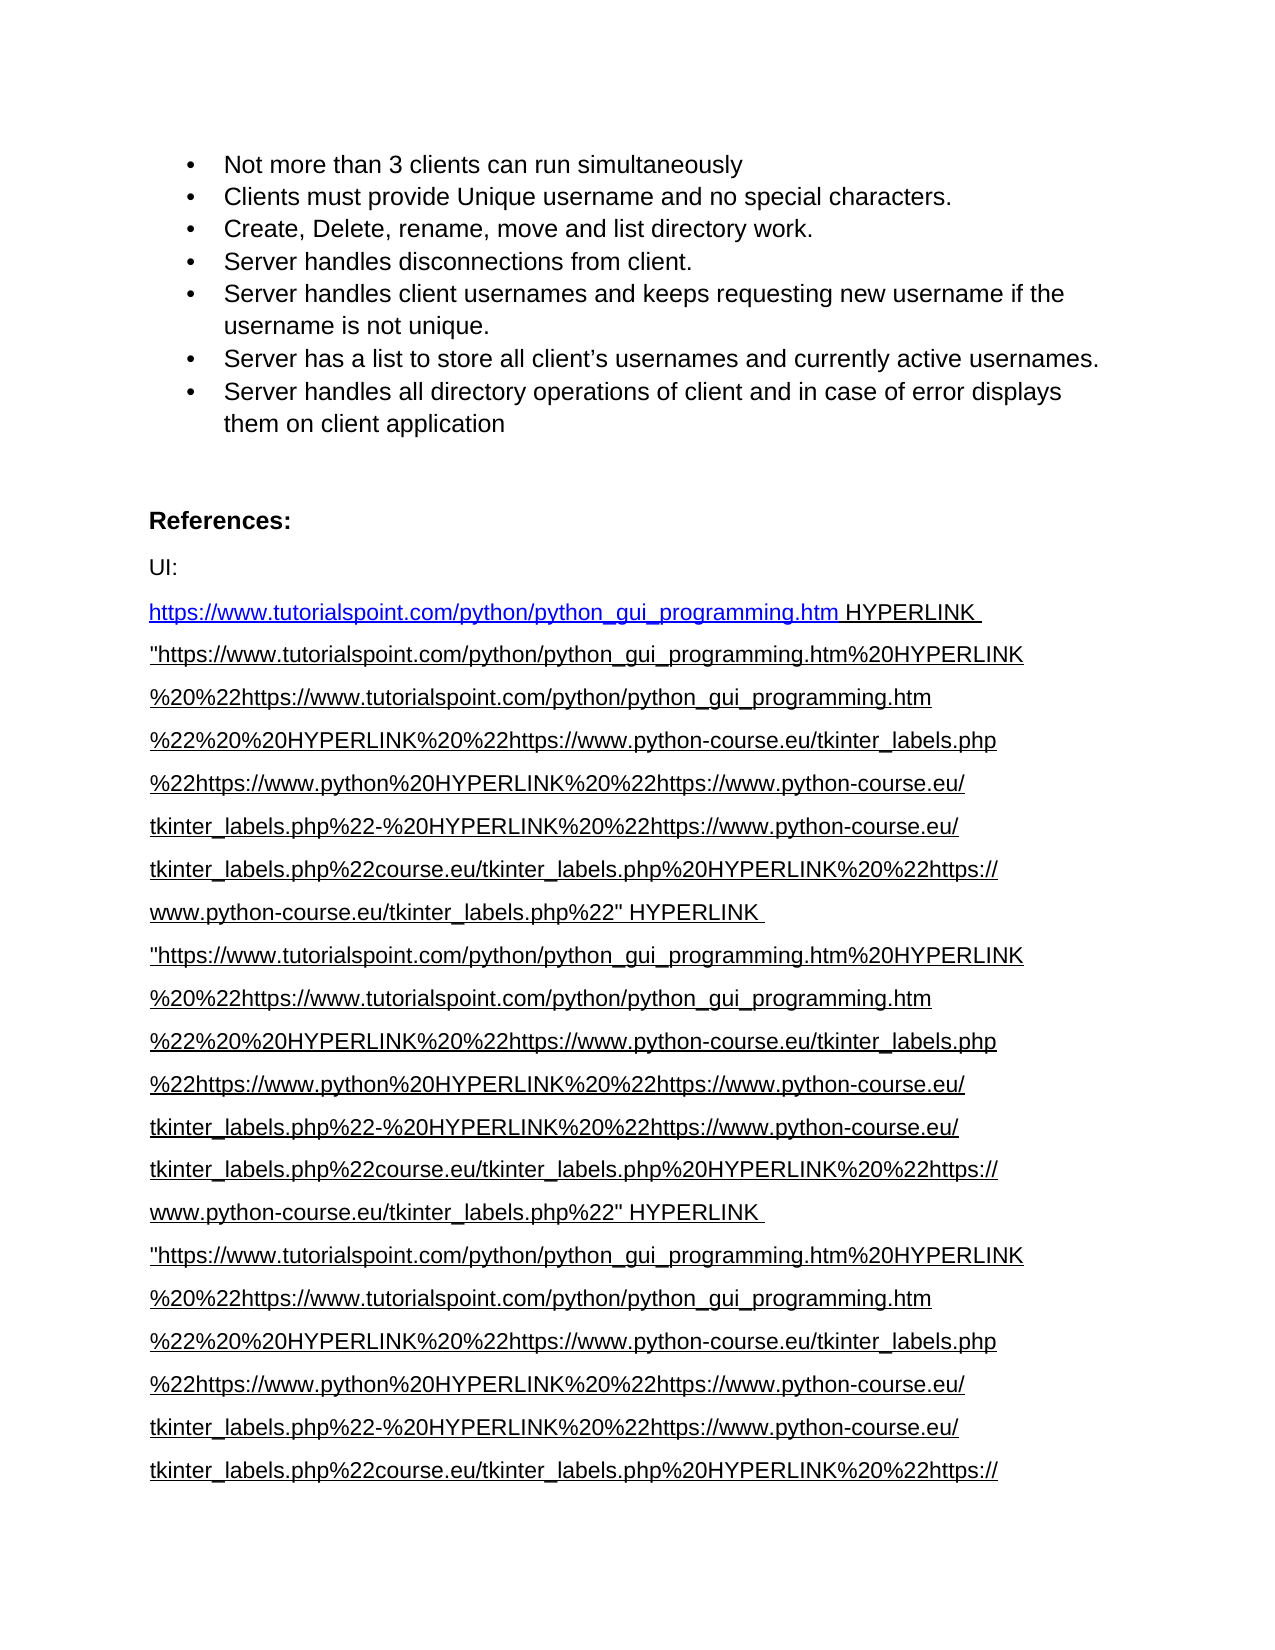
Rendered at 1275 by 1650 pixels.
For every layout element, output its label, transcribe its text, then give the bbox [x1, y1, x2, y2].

list Not more than 3 clients can run simultaneously [186, 150, 1125, 179]
text UI: [148, 553, 1125, 580]
list Server has a list to store all client’s usernames and currently active usernames. [186, 344, 1125, 373]
list Server handles client usernames and keeps requesting new username if the username is not unique. [186, 279, 1125, 340]
list Create, Delete, rename, move and list directory work. [186, 214, 1125, 243]
list Server handles all directory operations of client and in case of error displays them on client application [186, 376, 1125, 437]
list Server handles disconnections from client. [186, 247, 1125, 275]
list Clients must provide Unique username and no special characters. [186, 182, 1125, 211]
text References: [148, 506, 1125, 534]
